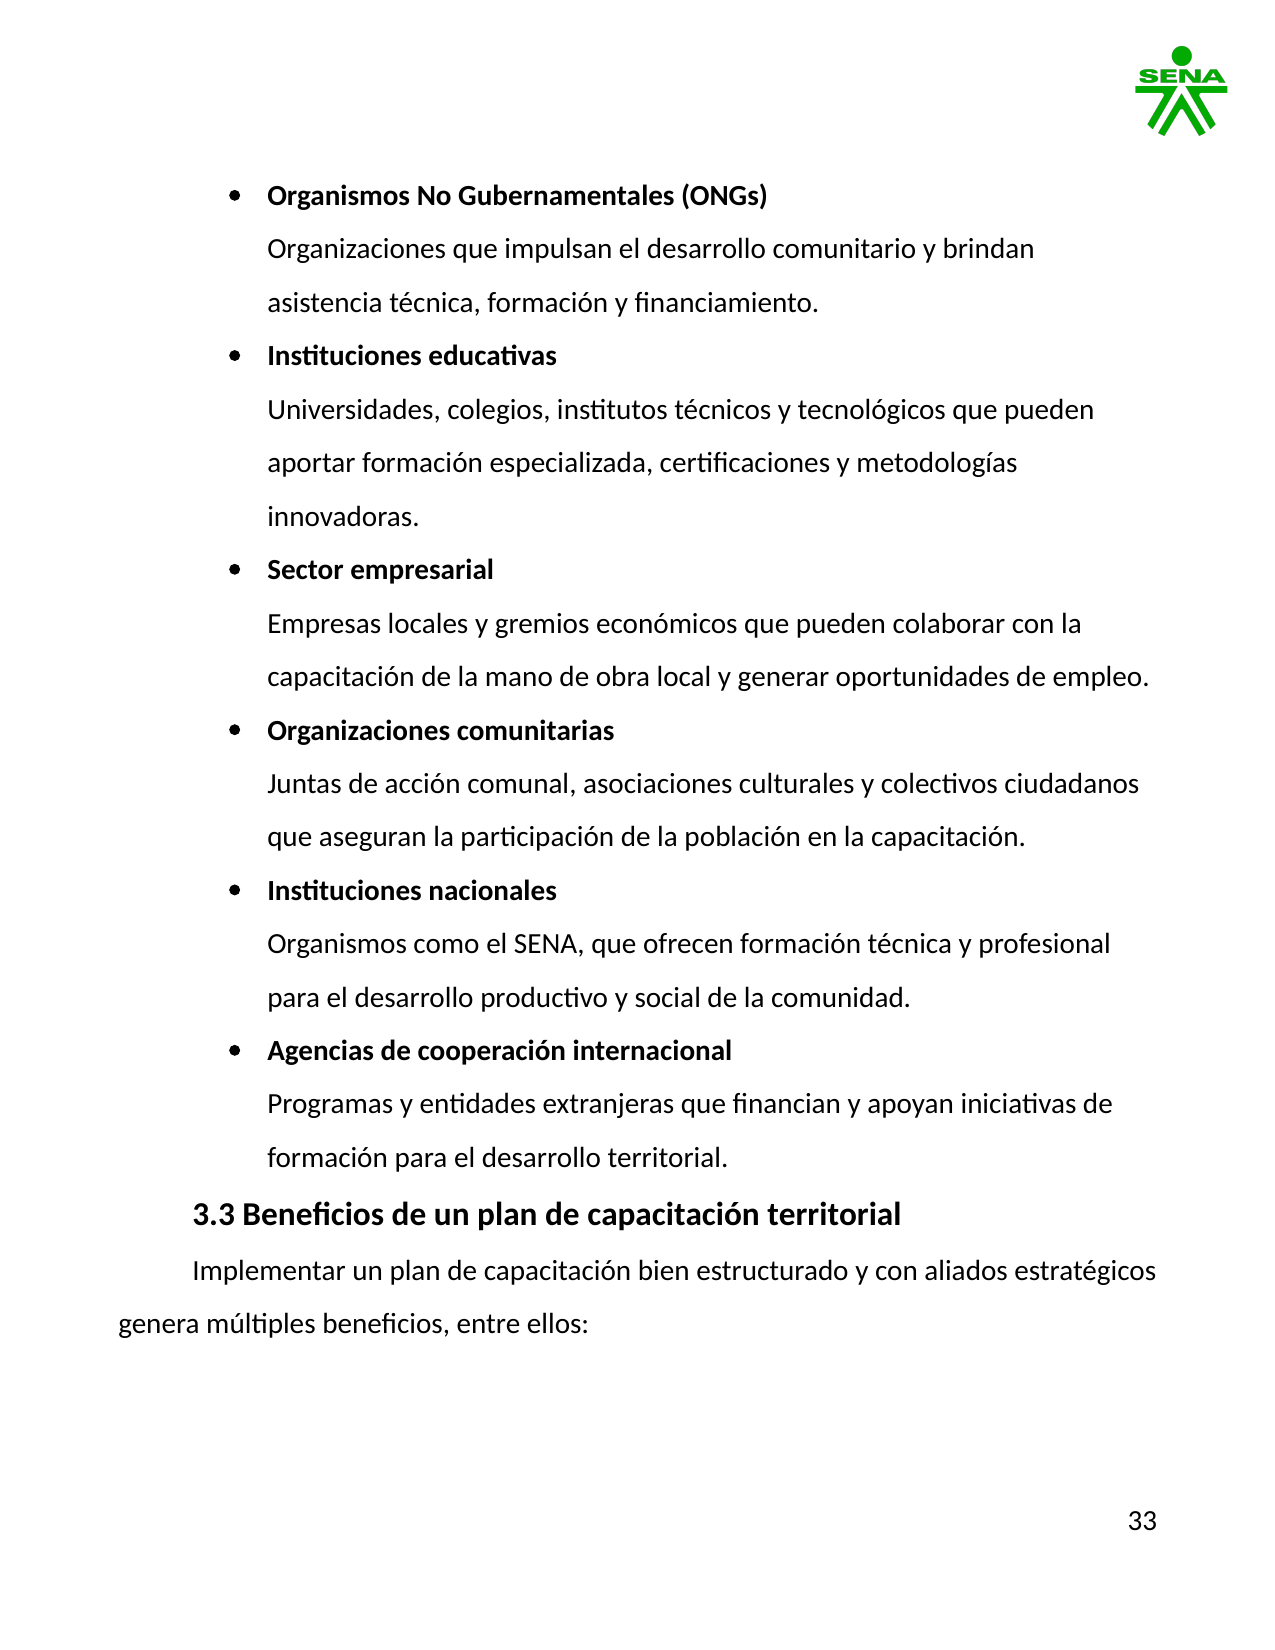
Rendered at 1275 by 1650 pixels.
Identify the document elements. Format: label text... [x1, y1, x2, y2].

list Programas y entidades extranjeras que financian y apoyan iniciativas de formación para el desarrollo territorial. [267, 1086, 1157, 1175]
list Organismos como el SENA, que ofrecen formación técnica y profesional para el desarrollo productivo y social de la comunidad. [267, 925, 1157, 1014]
subtitle 3.3 Beneficios de un plan de capacitación territorial [118, 1192, 1157, 1233]
picture [1135, 46, 1228, 136]
list Organizaciones que impulsan el desarrollo comunitario y brindan asistencia técnica, formación y financiamiento. [267, 231, 1157, 320]
list Sector empresarial [229, 551, 1157, 587]
list Empresas locales y gremios económicos que pueden colaborar con la capacitación de la mano de obra local y generar oportunidades de empleo. [267, 605, 1157, 694]
list Organismos No Gubernamentales (ONGs) [229, 177, 1157, 213]
list Juntas de acción comunal, asociaciones culturales y colectivos ciudadanos que aseguran la participación de la población en la capacitación. [267, 765, 1157, 854]
list Organizaciones comunitarias [229, 712, 1157, 747]
list Agencias de cooperación internacional [229, 1032, 1157, 1068]
list Instituciones educativas [229, 337, 1157, 373]
list Universidades, colegios, institutos técnicos y tecnológicos que pueden aportar formación especializada, certificaciones y metodologías innovadoras. [267, 391, 1157, 533]
text Implementar un plan de capacitación bien estructurado y con aliados estratégicos genera múltiples beneficios, entre ellos: [118, 1252, 1157, 1341]
list Instituciones nacionales [229, 872, 1157, 907]
